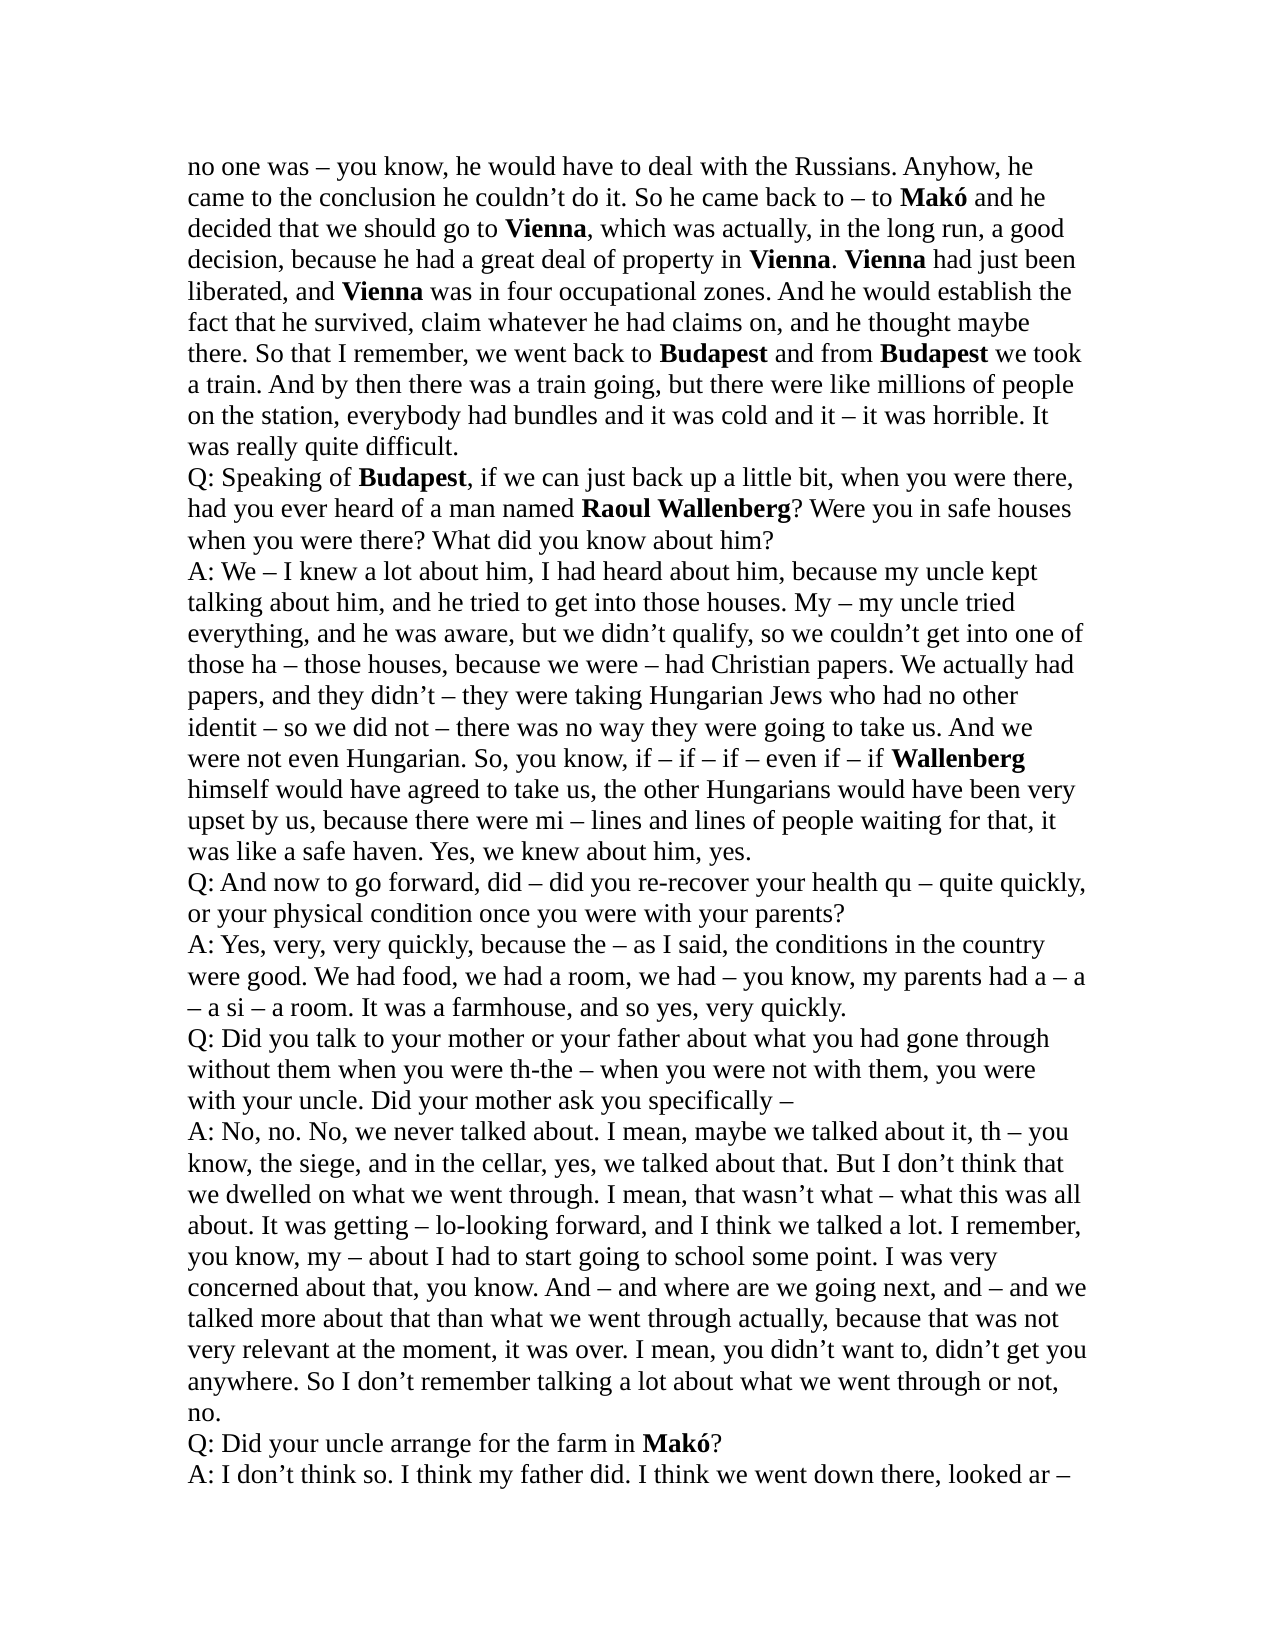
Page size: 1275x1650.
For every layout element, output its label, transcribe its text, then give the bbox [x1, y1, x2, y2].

text Q: Did you talk to your mother or your father about what you had gone through without them when you were th-the – when you were not with them, you were with your uncle. Did your mother ask you specifically – [187, 1116, 1087, 1209]
text A: We – I knew a lot about him, I had heard about him, because my uncle kept talking about him, and he tried to get into those houses. My – my uncle tried everything, and he was aware, but we didn’t qualify, so we couldn’t get into one of those ha – those houses, because we were – had Christian papers. We actually had papers, and they didn’t – they were taking Hungarian Jews who had no other identit – so we did not – there was no way they were going to take us. And we were not even Hungarian. So, you know, if – if – if – even if – if Wallenberg himself would have agreed to take us, the other Hungarians would have been very upset by us, because there were mi – lines and lines of people waiting for that, it was like a safe haven. Yes, we knew about him, yes. [187, 648, 1087, 960]
text Q: Speaking of Budapest, if we can just back up a little bit, when you were there, had you ever heard of a man named Raoul Wallenberg? Were you in safe houses when you were there? What did you know about him? [187, 555, 1087, 648]
text A: Yes, very, very quickly, because the – as I said, the conditions in the country were good. We had food, we had a room, we had – you know, my parents had a – a – a si – a room. It was a farmhouse, and so yes, very quickly. [187, 1022, 1087, 1116]
text Q: And now to go forward, did – did you re-recover your health qu – quite quickly, or your physical condition once you were with your parents? [187, 960, 1087, 1022]
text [187, 1209, 1087, 1458]
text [187, 150, 1087, 555]
